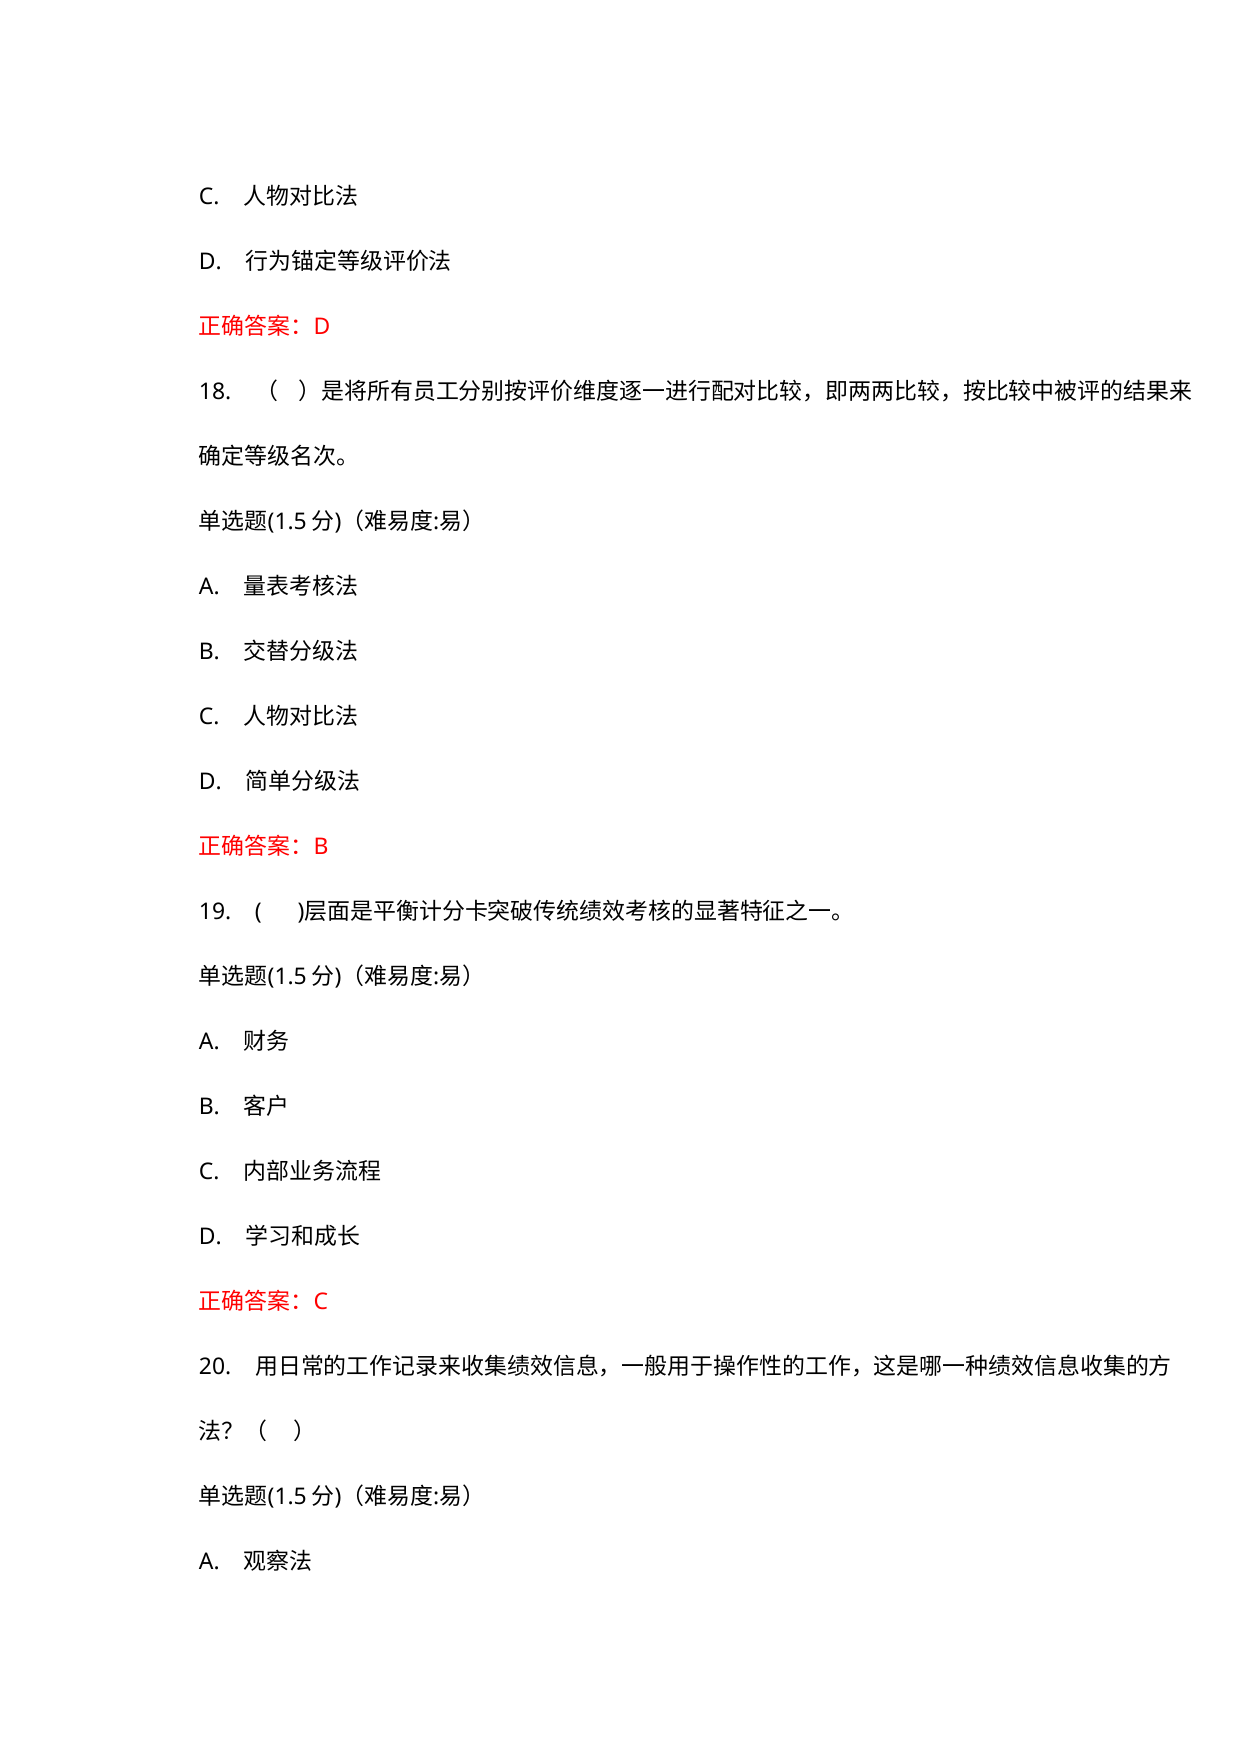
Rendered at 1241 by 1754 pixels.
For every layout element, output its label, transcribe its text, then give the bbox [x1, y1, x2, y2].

table_cell C. 人物对比法 [188, 162, 1225, 227]
table_cell 正确答案：B [188, 812, 1225, 877]
table_cell C. 人物对比法 [188, 682, 1225, 747]
table_cell D. 行为锚定等级评价法 [188, 227, 1225, 292]
table_cell 单选题(1.5分)（难易度:易） [188, 942, 1225, 1007]
table_cell D. 简单分级法 [188, 747, 1225, 812]
table_cell B. 交替分级法 [188, 617, 1225, 682]
table_cell 正确答案：D [188, 292, 1225, 357]
table_cell C. 内部业务流程 [188, 1137, 1225, 1202]
table_cell 19. ( )层面是平衡计分卡突破传统绩效考核的显著特征之一。 [188, 877, 1225, 942]
table_cell 单选题(1.5分)（难易度:易） [188, 1462, 1225, 1527]
table_cell 20. 用日常的工作记录来收集绩效信息，一般用于操作性的工作，这是哪一种绩效信息收集的方法？（ ） [188, 1332, 1225, 1462]
table_cell 正确答案：C [188, 1267, 1225, 1332]
table_cell D. 学习和成长 [188, 1202, 1225, 1267]
table_cell B. 客户 [188, 1072, 1225, 1137]
table_cell A. 量表考核法 [188, 552, 1225, 617]
table_cell A. 观察法 [188, 1527, 1225, 1592]
table_cell 18. （ ）是将所有员工分别按评价维度逐一进行配对比较，即两两比较，按比较中被评的结果来确定等级名次。 [188, 357, 1225, 487]
table_cell 单选题(1.5分)（难易度:易） [188, 487, 1225, 552]
table_cell A. 财务 [188, 1007, 1225, 1072]
